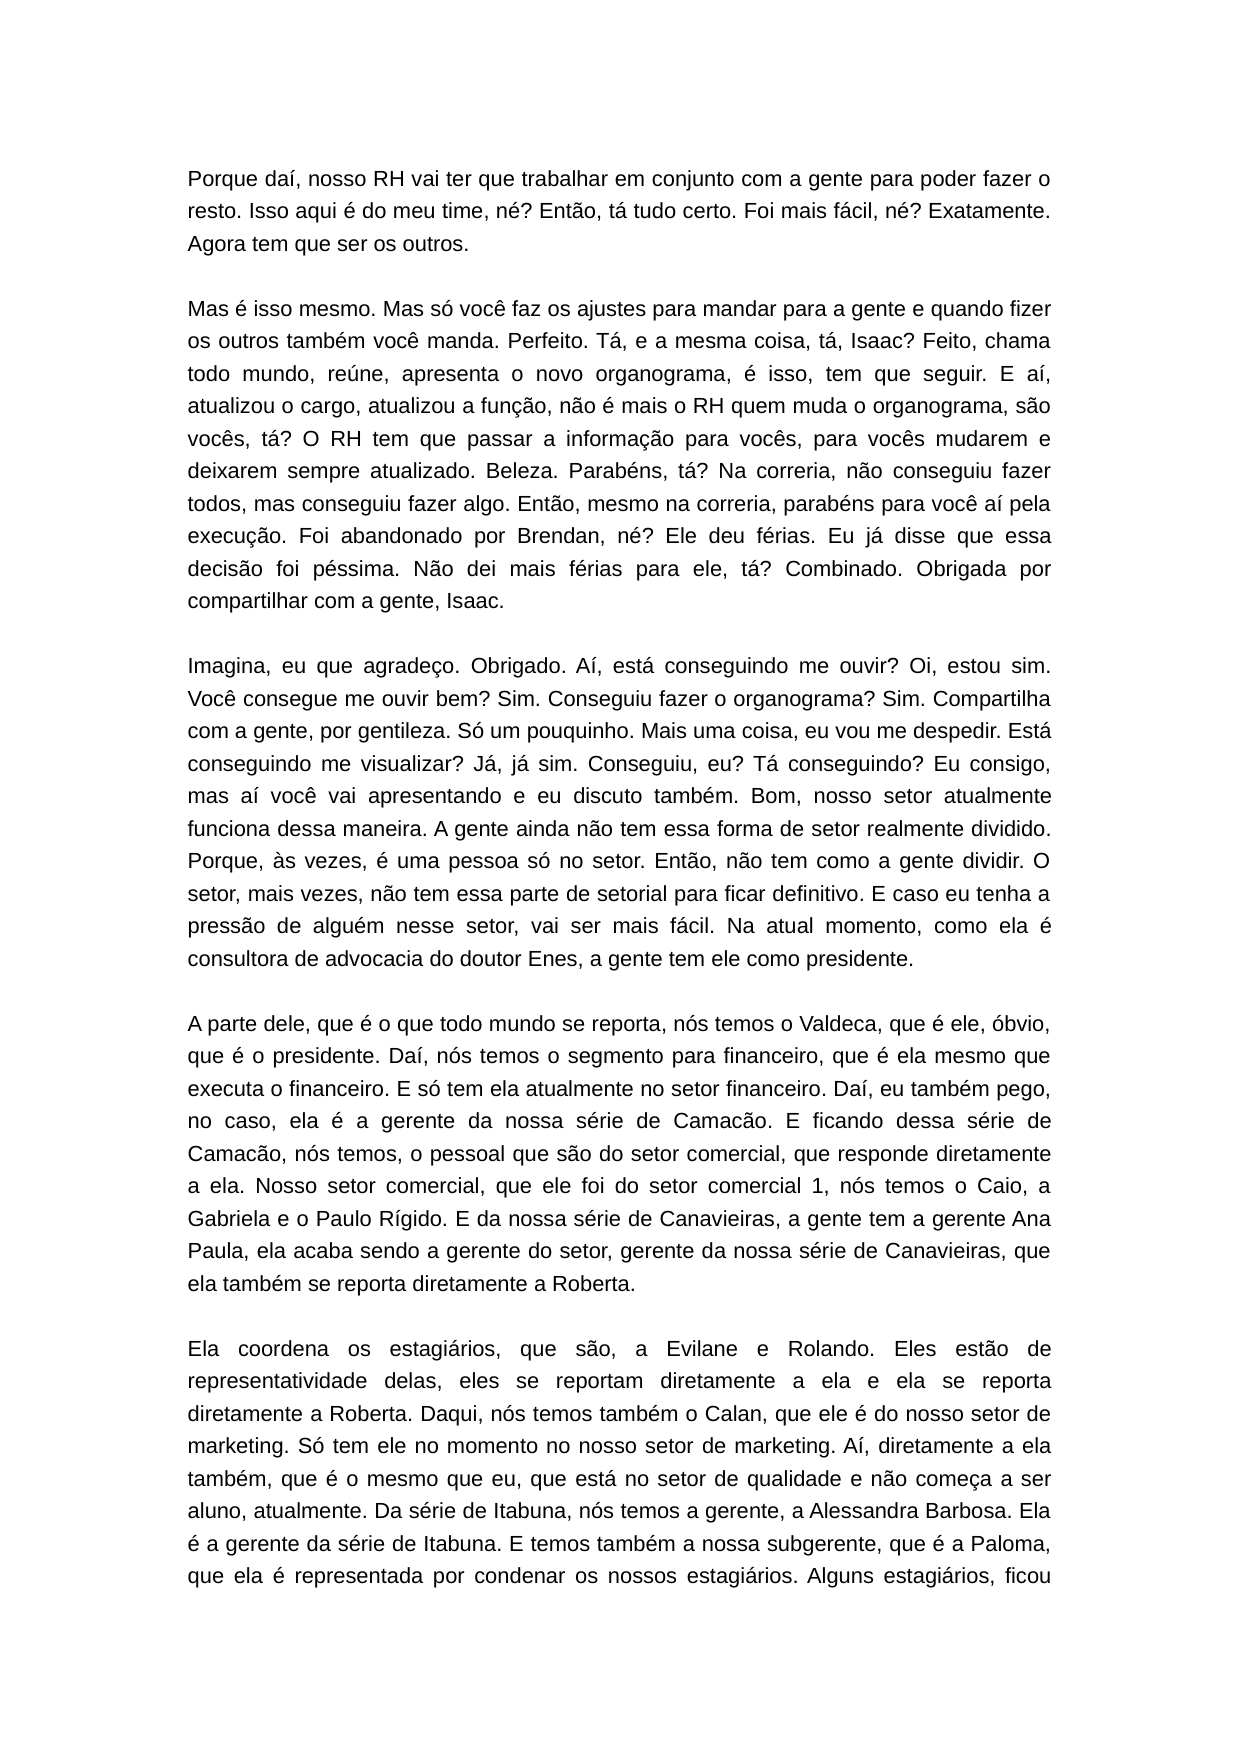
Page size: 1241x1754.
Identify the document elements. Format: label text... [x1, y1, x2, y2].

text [187, 1332, 1053, 1592]
text A parte dele, que é o que todo mundo se reporta, nós temos o Valdeca, que é ele, óbvio, que é o presidente. Daí, nós temos o segmento para financeiro, que é ela mesmo que executa o financeiro. E só tem ela atualmente no setor financeiro. Daí, eu também pego, no caso, ela é a gerente da nossa série de Camacão. E ficando dessa série de Camacão, nós temos, o pessoal que são do setor comercial, que responde diretamente a ela. Nosso setor comercial, que ele foi do setor comercial 1, nós temos o Caio, a Gabriela e o Paulo Rígido. E da nossa série de Canavieiras, a gente tem a gerente Ana Paula, ela acaba sendo a gerente do setor, gerente da nossa série de Canavieiras, que ela também se reporta diretamente a Roberta. [187, 1007, 1053, 1299]
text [187, 162, 1053, 259]
text Mas é isso mesmo. Mas só você faz os ajustes para mandar para a gente e quando fizer os outros também você manda. Perfeito. Tá, e a mesma coisa, tá, Isaac? Feito, chama todo mundo, reúne, apresenta o novo organograma, é isso, tem que seguir. E aí, atualizou o cargo, atualizou a função, não é mais o RH quem muda o organograma, são vocês, tá? O RH tem que passar a informação para vocês, para vocês mudarem e deixarem sempre atualizado. Beleza. Parabéns, tá? Na correria, não conseguiu fazer todos, mas conseguiu fazer algo. Então, mesmo na correria, parabéns para você aí pela execução. Foi abandonado por Brendan, né? Ele deu férias. Eu já disse que essa decisão foi péssima. Não dei mais férias para ele, tá? Combinado. Obrigada por compartilhar com a gente, Isaac. [187, 292, 1053, 617]
text Imagina, eu que agradeço. Obrigado. Aí, está conseguindo me ouvir? Oi, estou sim. Você consegue me ouvir bem? Sim. Conseguiu fazer o organograma? Sim. Compartilha com a gente, por gentileza. Só um pouquinho. Mais uma coisa, eu vou me despedir. Está conseguindo me visualizar? Já, já sim. Conseguiu, eu? Tá conseguindo? Eu consigo, mas aí você vai apresentando e eu discuto também. Bom, nosso setor atualmente funciona dessa maneira. A gente ainda não tem essa forma de setor realmente dividido. Porque, às vezes, é uma pessoa só no setor. Então, não tem como a gente dividir. O setor, mais vezes, não tem essa parte de setorial para ficar definitivo. E caso eu tenha a pressão de alguém nesse setor, vai ser mais fácil. Na atual momento, como ela é consultora de advocacia do doutor Enes, a gente tem ele como presidente. [187, 649, 1053, 974]
